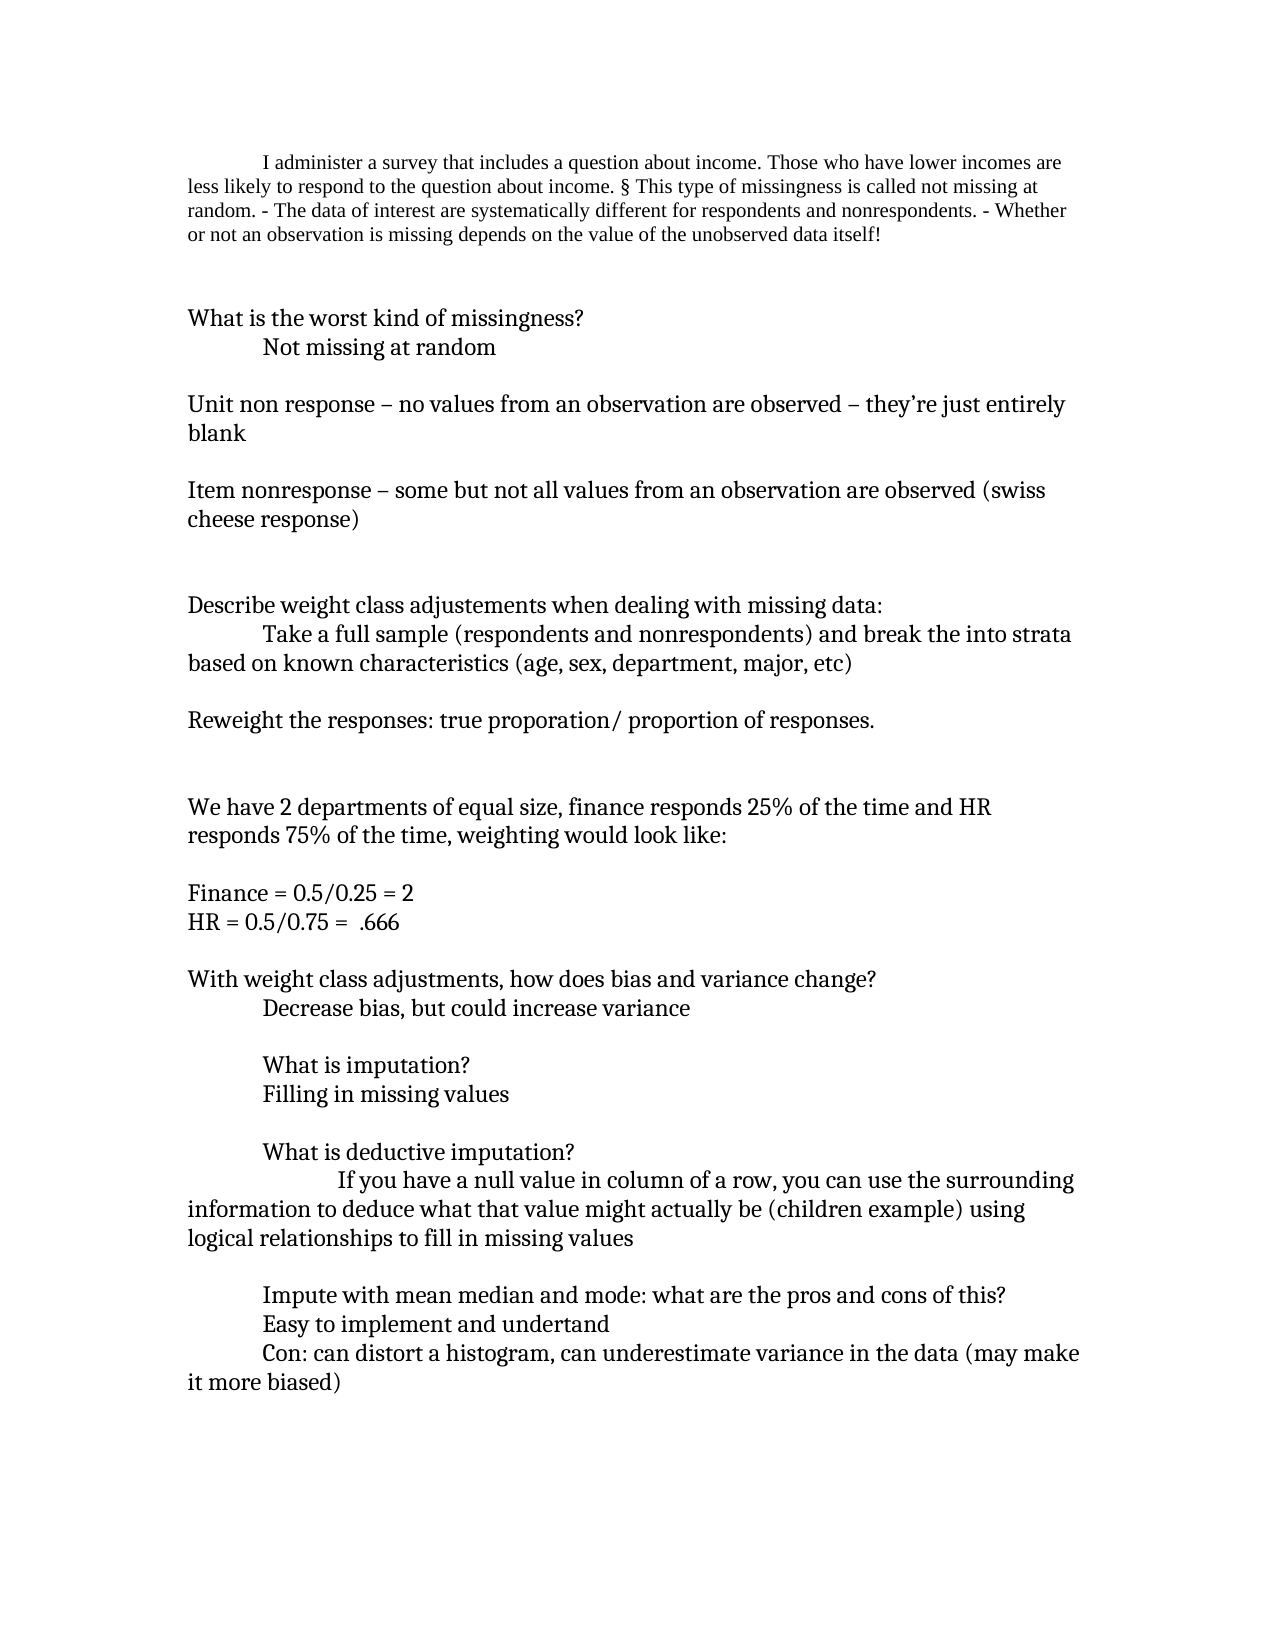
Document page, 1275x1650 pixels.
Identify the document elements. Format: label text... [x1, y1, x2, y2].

text Impute with mean median and mode: what are the pros and cons of this? [187, 1281, 1087, 1310]
text We have 2 departments of equal size, finance responds 25% of the time and HR responds 75% of the time, weighting would look like: [187, 792, 1087, 850]
text Describe weight class adjustements when dealing with missing data: [187, 591, 1087, 620]
text Con: can distort a histogram, can underestimate variance in the data (may make it more biased) [187, 1339, 1087, 1396]
text What is imputation? [187, 1051, 1087, 1080]
text Reweight the responses: true proporation/ proportion of responses. [187, 706, 1087, 735]
text Take a full sample (respondents and nonrespondents) and break the into strata based on known characteristics (age, sex, department, major, etc) [187, 620, 1087, 677]
text Easy to implement and undertand [187, 1310, 1087, 1339]
text Not missing at random [187, 332, 1087, 361]
text HR = 0.5/0.75 = .666 [187, 907, 1087, 936]
text What is the worst kind of missingness? [187, 304, 1087, 332]
text I administer a survey that includes a question about income. Those who have lower incomes are less likely to respond to the question about income. § This type of missingness is called not missing at random. - The data of interest are systematically different for respondents and nonrespondents. - Whether or not an observation is missing depends on the value of the unobserved data itself! [187, 150, 1087, 246]
text Decrease bias, but could increase variance [187, 994, 1087, 1022]
text Filling in missing values [187, 1080, 1087, 1109]
text Finance = 0.5/0.25 = 2 [187, 879, 1087, 907]
text With weight class adjustments, how does bias and variance change? [187, 965, 1087, 994]
text What is deductive imputation? [187, 1137, 1087, 1166]
text Item nonresponse – some but not all values from an observation are observed (swiss cheese response) [187, 476, 1087, 534]
text Unit non response – no values from an observation are observed – they’re just entirely blank [187, 390, 1087, 447]
text If you have a null value in column of a row, you can use the surrounding information to deduce what that value might actually be (children example) using logical relationships to fill in missing values [187, 1166, 1087, 1252]
